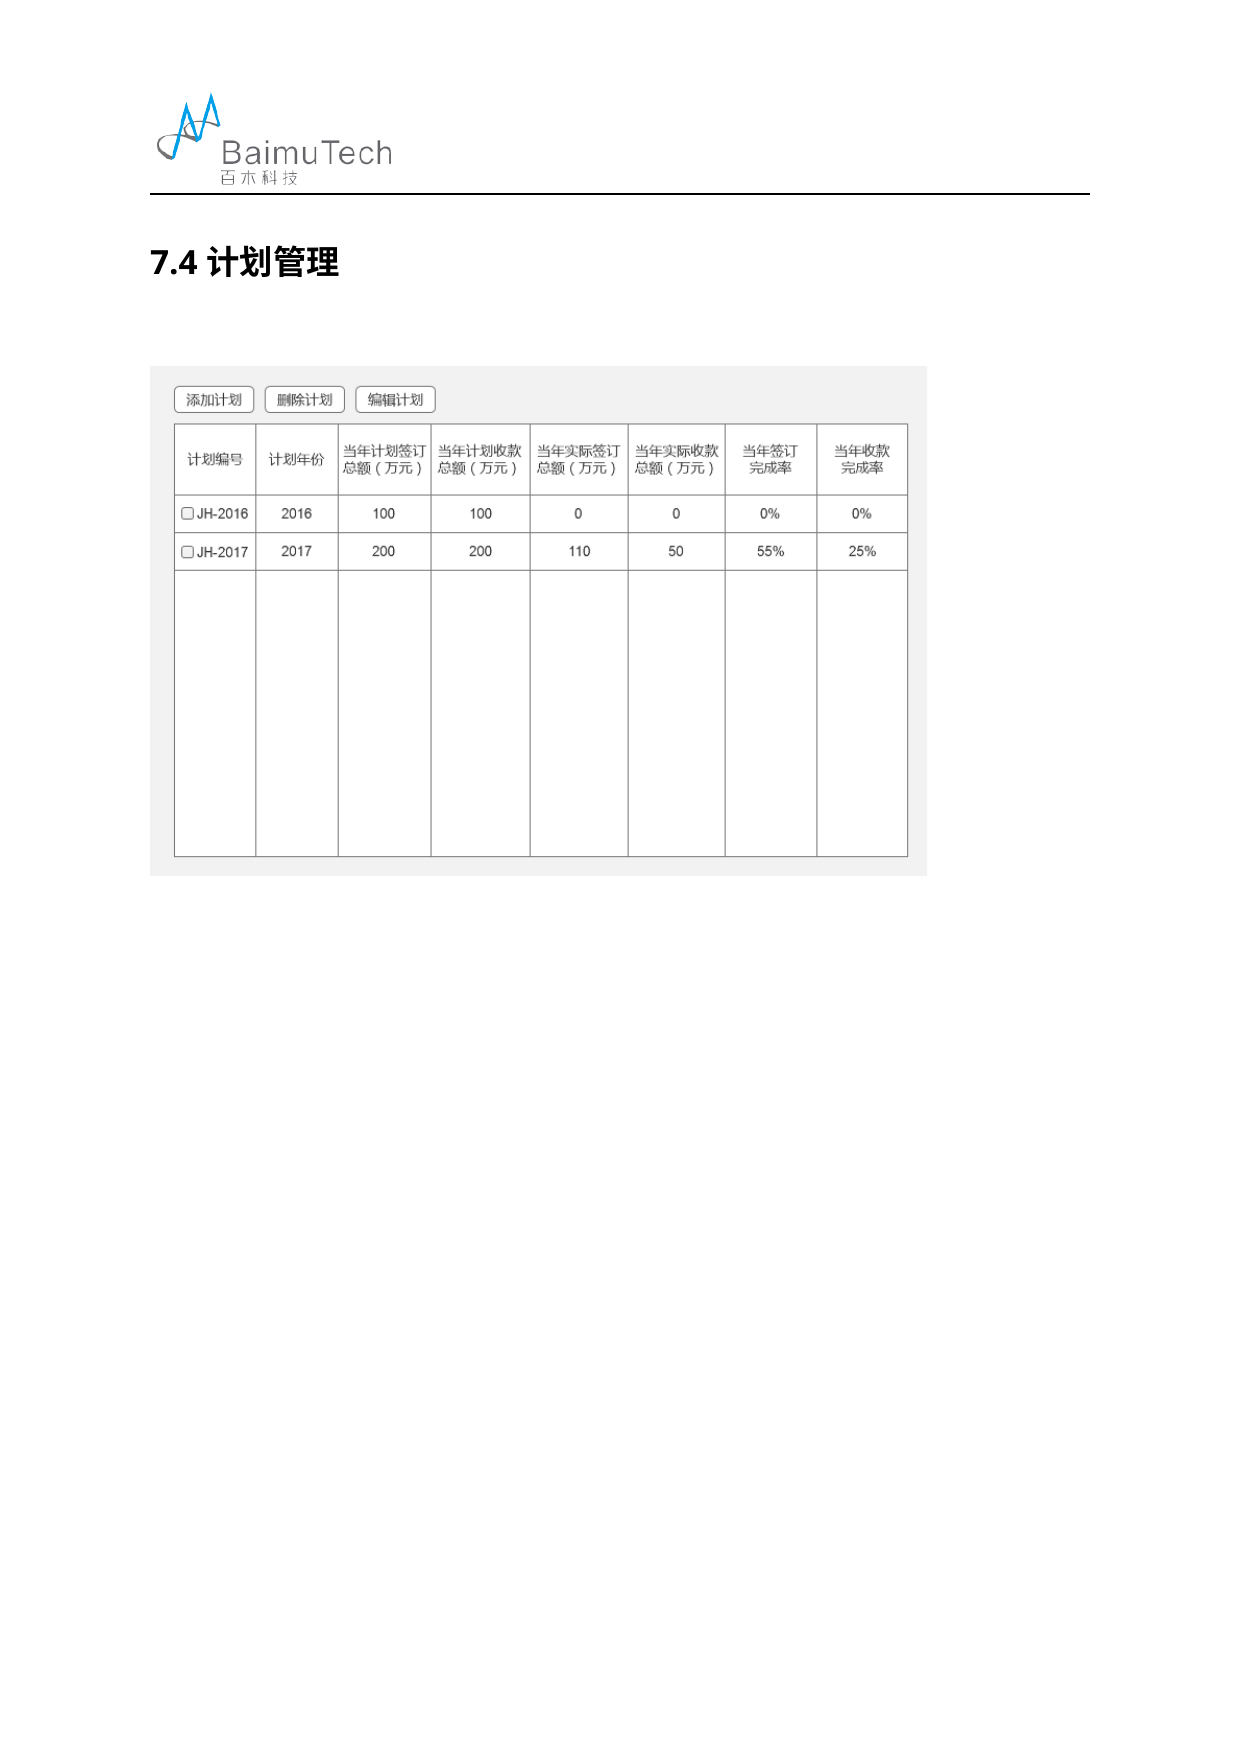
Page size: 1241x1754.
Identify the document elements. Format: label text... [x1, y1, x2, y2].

subtitle 7.4 计划管理 [150, 216, 1090, 304]
picture [150, 366, 928, 876]
picture [150, 88, 421, 191]
